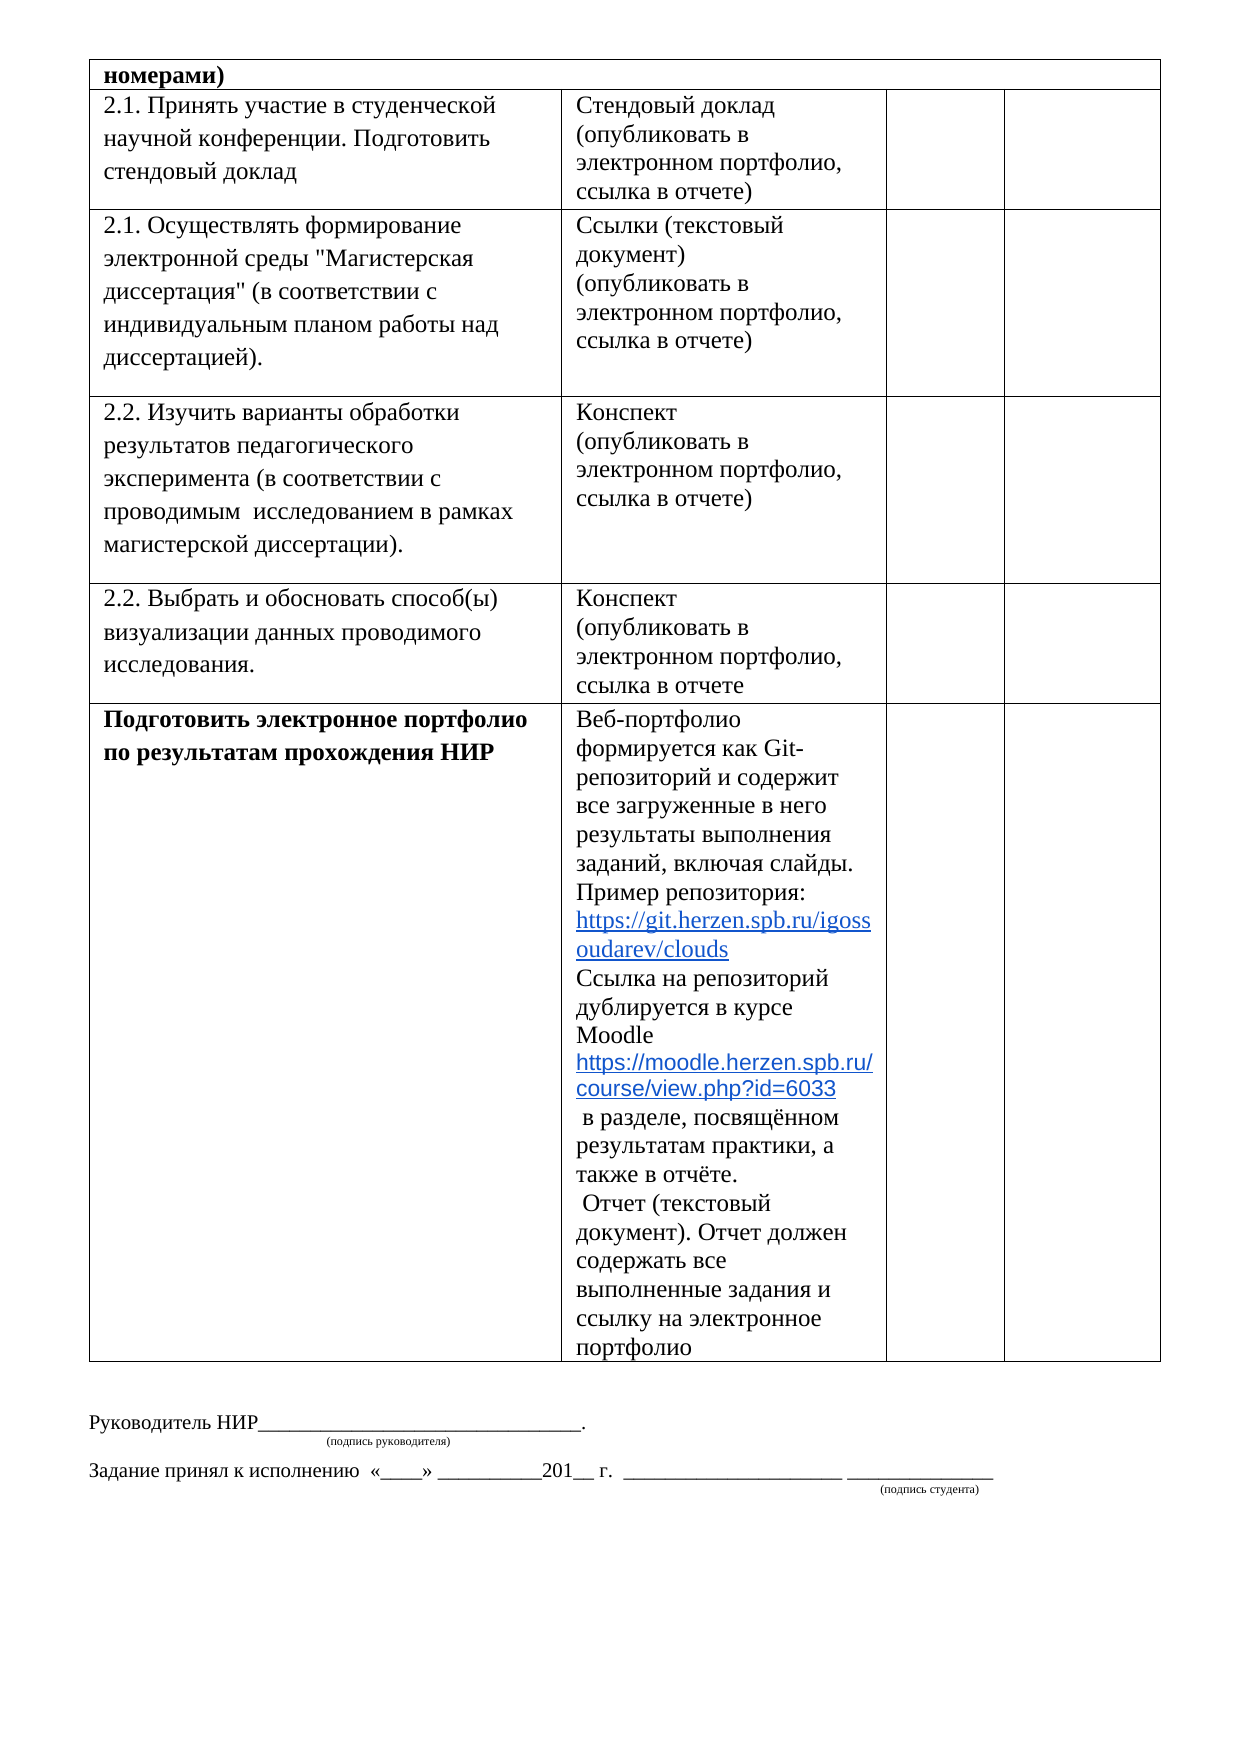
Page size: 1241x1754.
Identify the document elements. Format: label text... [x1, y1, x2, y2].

text Задание принял к исполнению «____» __________201__ г. _____________________ ______________ [88, 1458, 1152, 1482]
table_cell 2.2. Выбрать и обосновать способ(ы) визуализации данных проводимого исследования. [90, 584, 561, 703]
table_cell [1005, 584, 1160, 703]
table_cell [1005, 210, 1160, 396]
table_cell Веб-портфолио формируется как Git-репозиторий и содержит все загруженные в него результаты выполнения заданий, включая слайды. Пример репозитория: https://git.herzen.spb.ru/igossoudarev/clouds Ссылка на репозиторий дублируется в курсе Moodle https://moodle.herzen.spb.ru/course/view.php?id=6033 в разделе, посвящённом результатам практики, а также в отчёте. Отчет (текстовый документ). Отчет должен содержать все выполненные задания и ссылку на электронное портфолио [562, 704, 886, 1361]
table_cell Ссылки (текстовый документ) (опубликовать в электронном портфолио, ссылка в отчете) [562, 210, 886, 396]
table_cell [887, 584, 1004, 703]
text (подпись студента) [88, 1482, 1152, 1506]
table_cell Конспект (опубликовать в электронном портфолио, ссылка в отчете [562, 584, 886, 703]
table_cell Стендовый доклад (опубликовать в электронном портфолио, ссылка в отчете) [562, 90, 886, 209]
table_cell Вариативная самостоятельная работа (выбрать одно из заданий с одинаковыми номерами) [90, 60, 1160, 89]
text Руководитель НИР_______________________________. [88, 1410, 1152, 1434]
table_cell 2.1. Осуществлять формирование электронной среды "Магистерская диссертация" (в соответствии с индивидуальным планом работы над диссертацией). [90, 210, 561, 396]
table_cell 2.1. Принять участие в студенческой научной конференции. Подготовить стендовый доклад [90, 90, 561, 209]
table_cell [887, 90, 1004, 209]
table_cell [1005, 90, 1160, 209]
table_cell [887, 397, 1004, 582]
table_cell 2.2. Изучить варианты обработки результатов педагогического эксперимента (в соответствии с проводимым исследованием в рамках магистерской диссертации). [90, 397, 561, 582]
table_cell [1005, 704, 1160, 1361]
table_cell Подготовить электронное портфолио по результатам прохождения НИР [90, 704, 561, 1361]
table_cell [887, 210, 1004, 396]
text (подпись руководителя) [88, 1434, 1152, 1458]
table_cell Конспект (опубликовать в электронном портфолио, ссылка в отчете) [562, 397, 886, 582]
table_cell [1005, 397, 1160, 582]
table_cell [887, 704, 1004, 1361]
